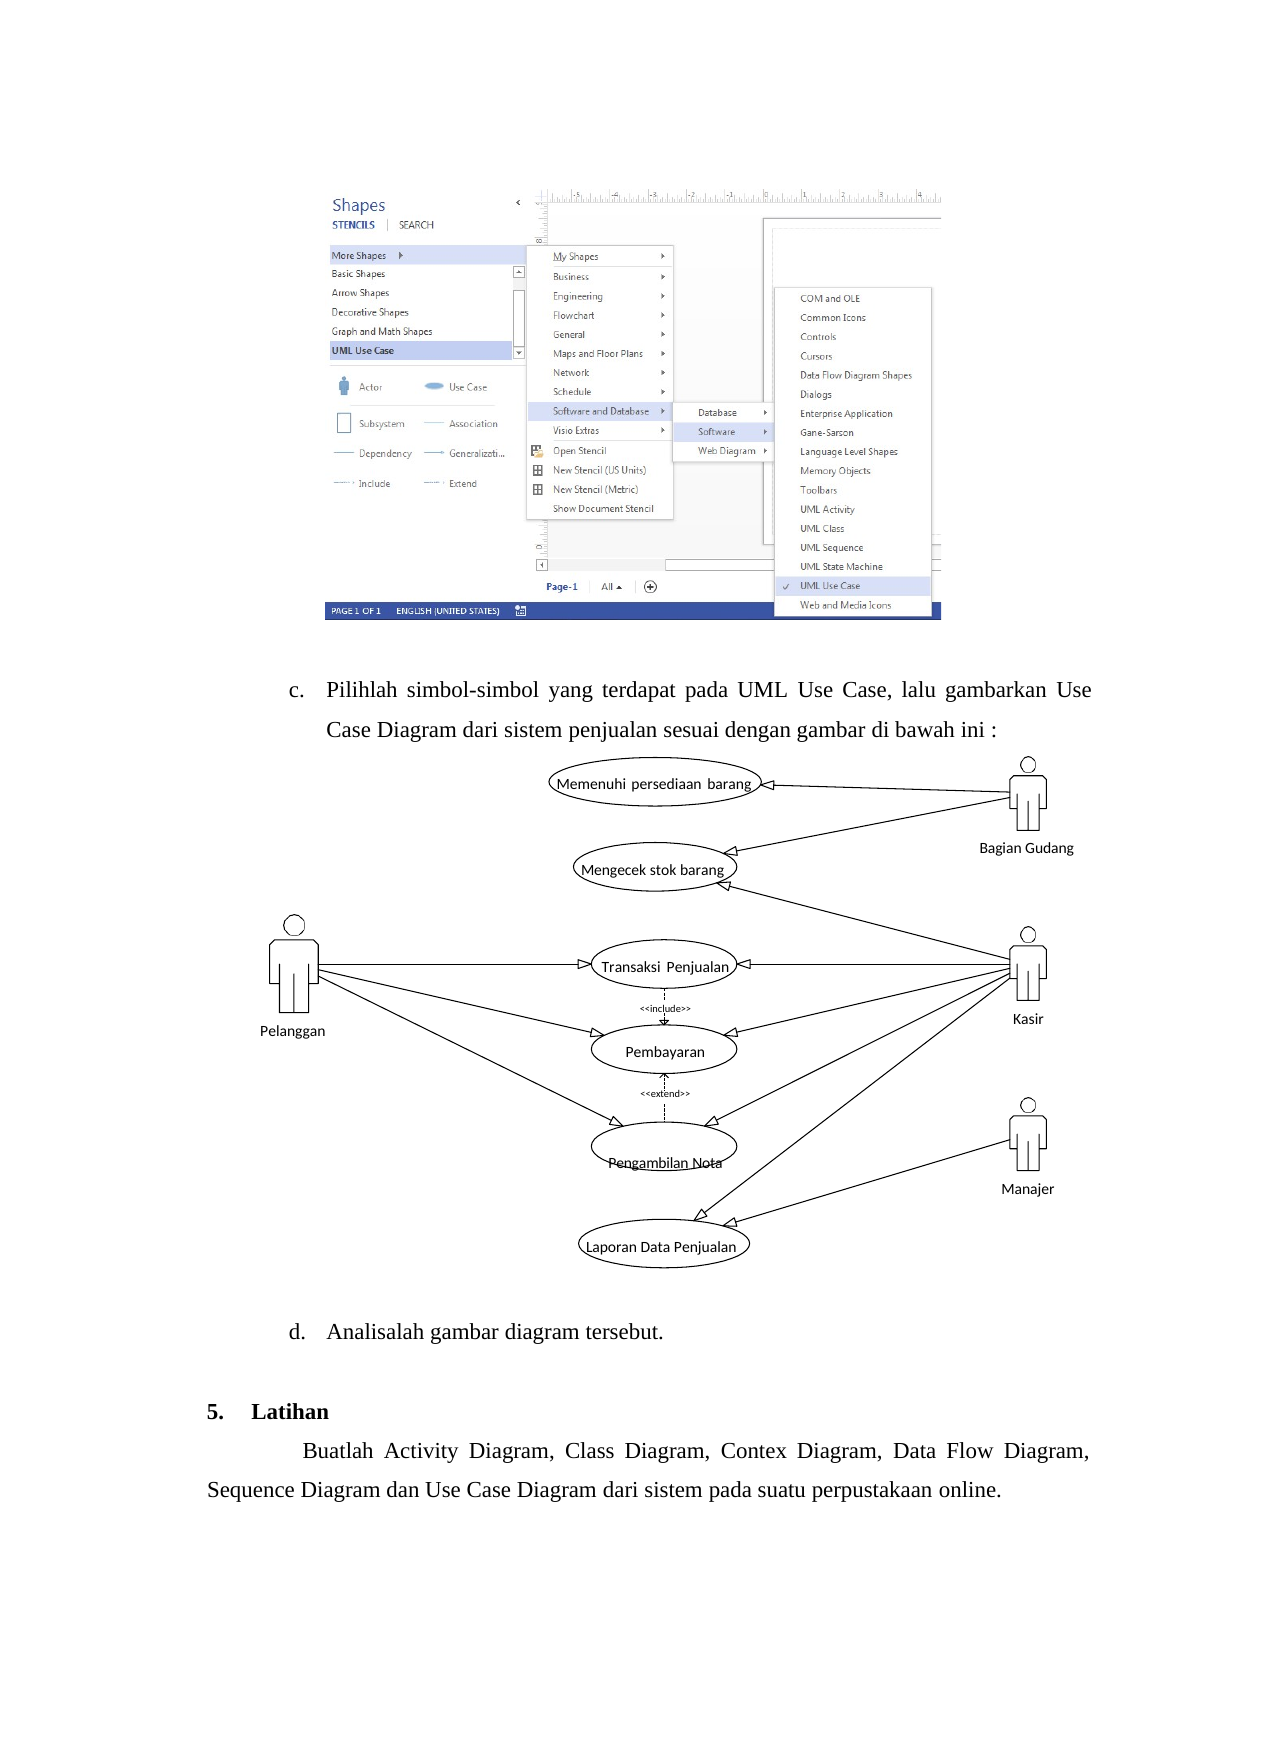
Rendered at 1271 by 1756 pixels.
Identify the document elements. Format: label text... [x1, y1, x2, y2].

list Analisalah gambar diagram tersebut. [289, 1318, 1117, 1344]
picture [283, 914, 305, 936]
list Pilihlah simbol-simbol yang terdapat pada UML Use Case, lalu gambarkan Use Case Diagram dari sistem penjualan sesuai dengan gambar di bawah ini : [289, 676, 1094, 742]
subtitle Latihan [207, 1398, 1117, 1424]
picture [1020, 1097, 1036, 1113]
picture [1020, 926, 1036, 943]
picture [1020, 756, 1036, 773]
picture [325, 189, 942, 620]
text Buatlah Activity Diagram, Class Diagram, Contex Diagram, Data Flow Diagram, Sequence Diagram dan Use Case Diagram dari sistem pada suatu perpustakaan online. [207, 1437, 1117, 1503]
